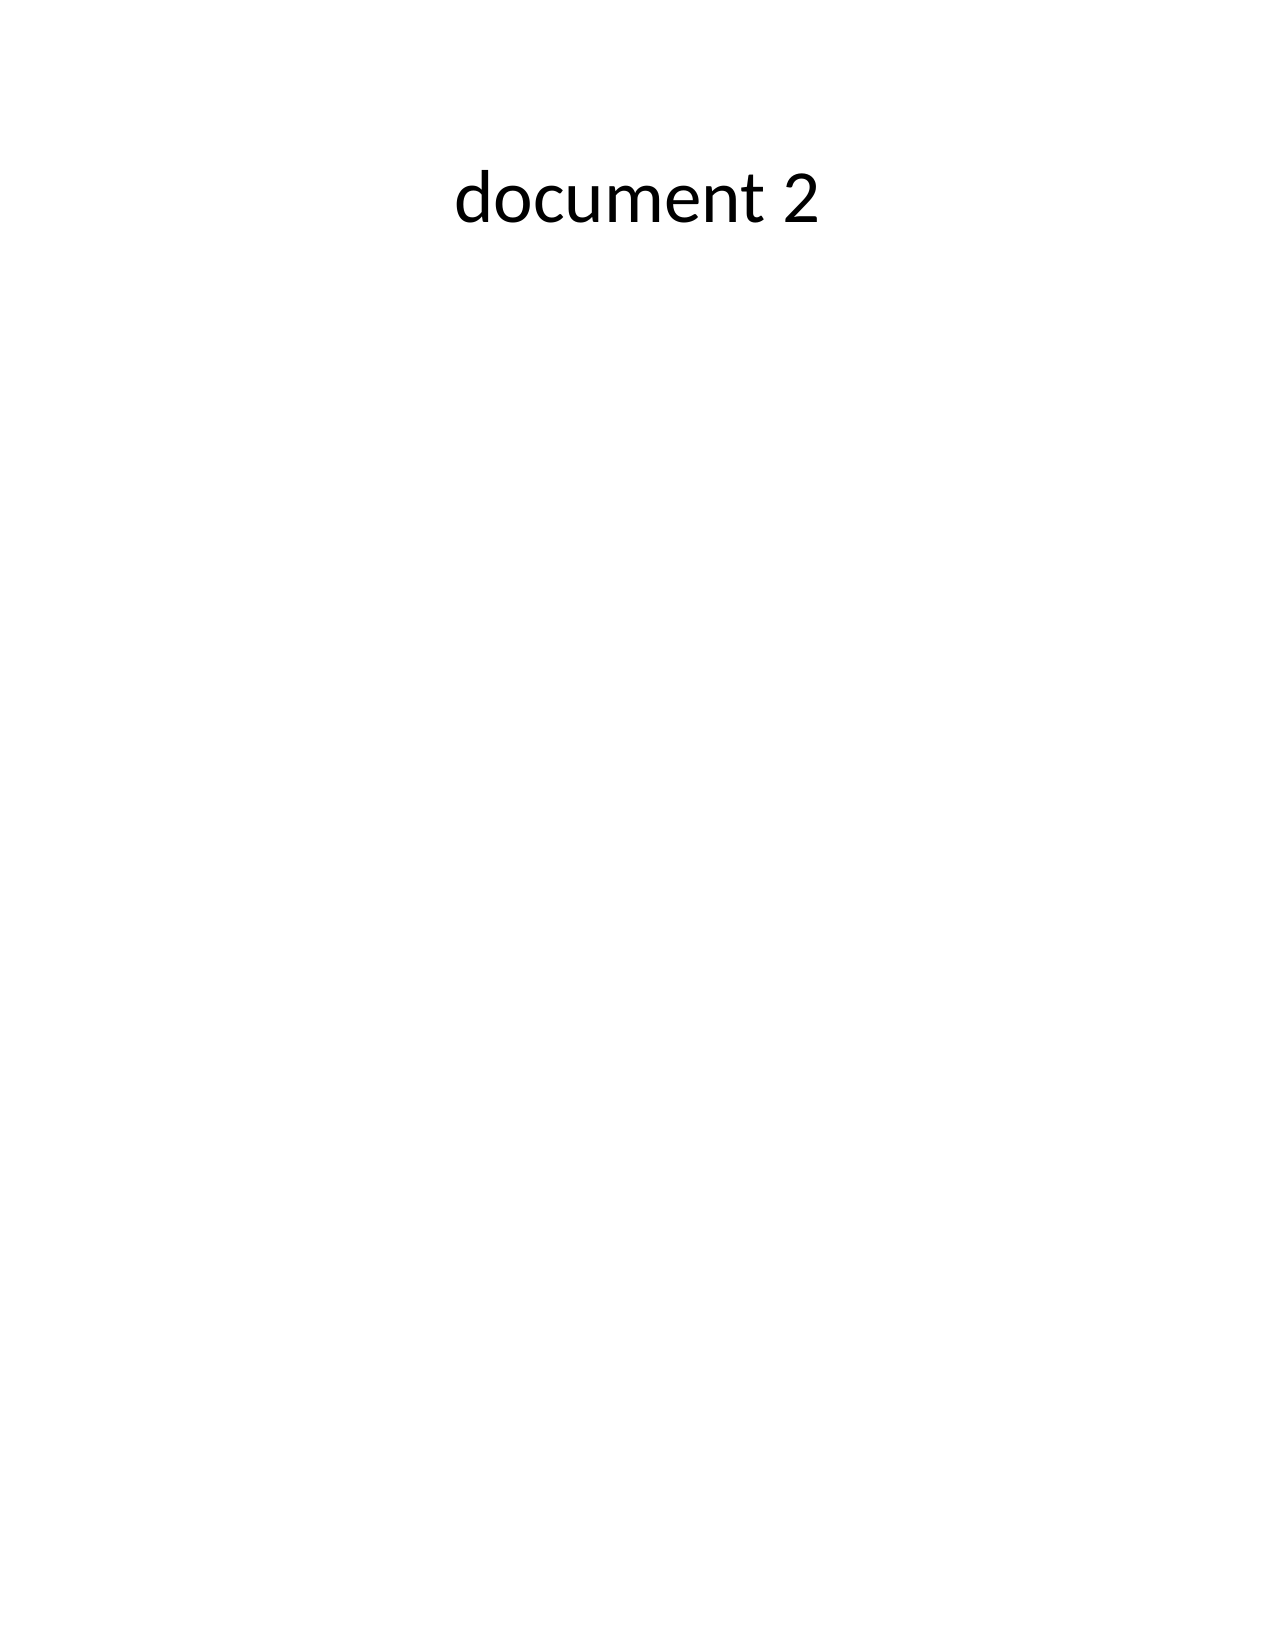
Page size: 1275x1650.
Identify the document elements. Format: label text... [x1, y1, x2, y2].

text document 2 [150, 150, 1125, 242]
